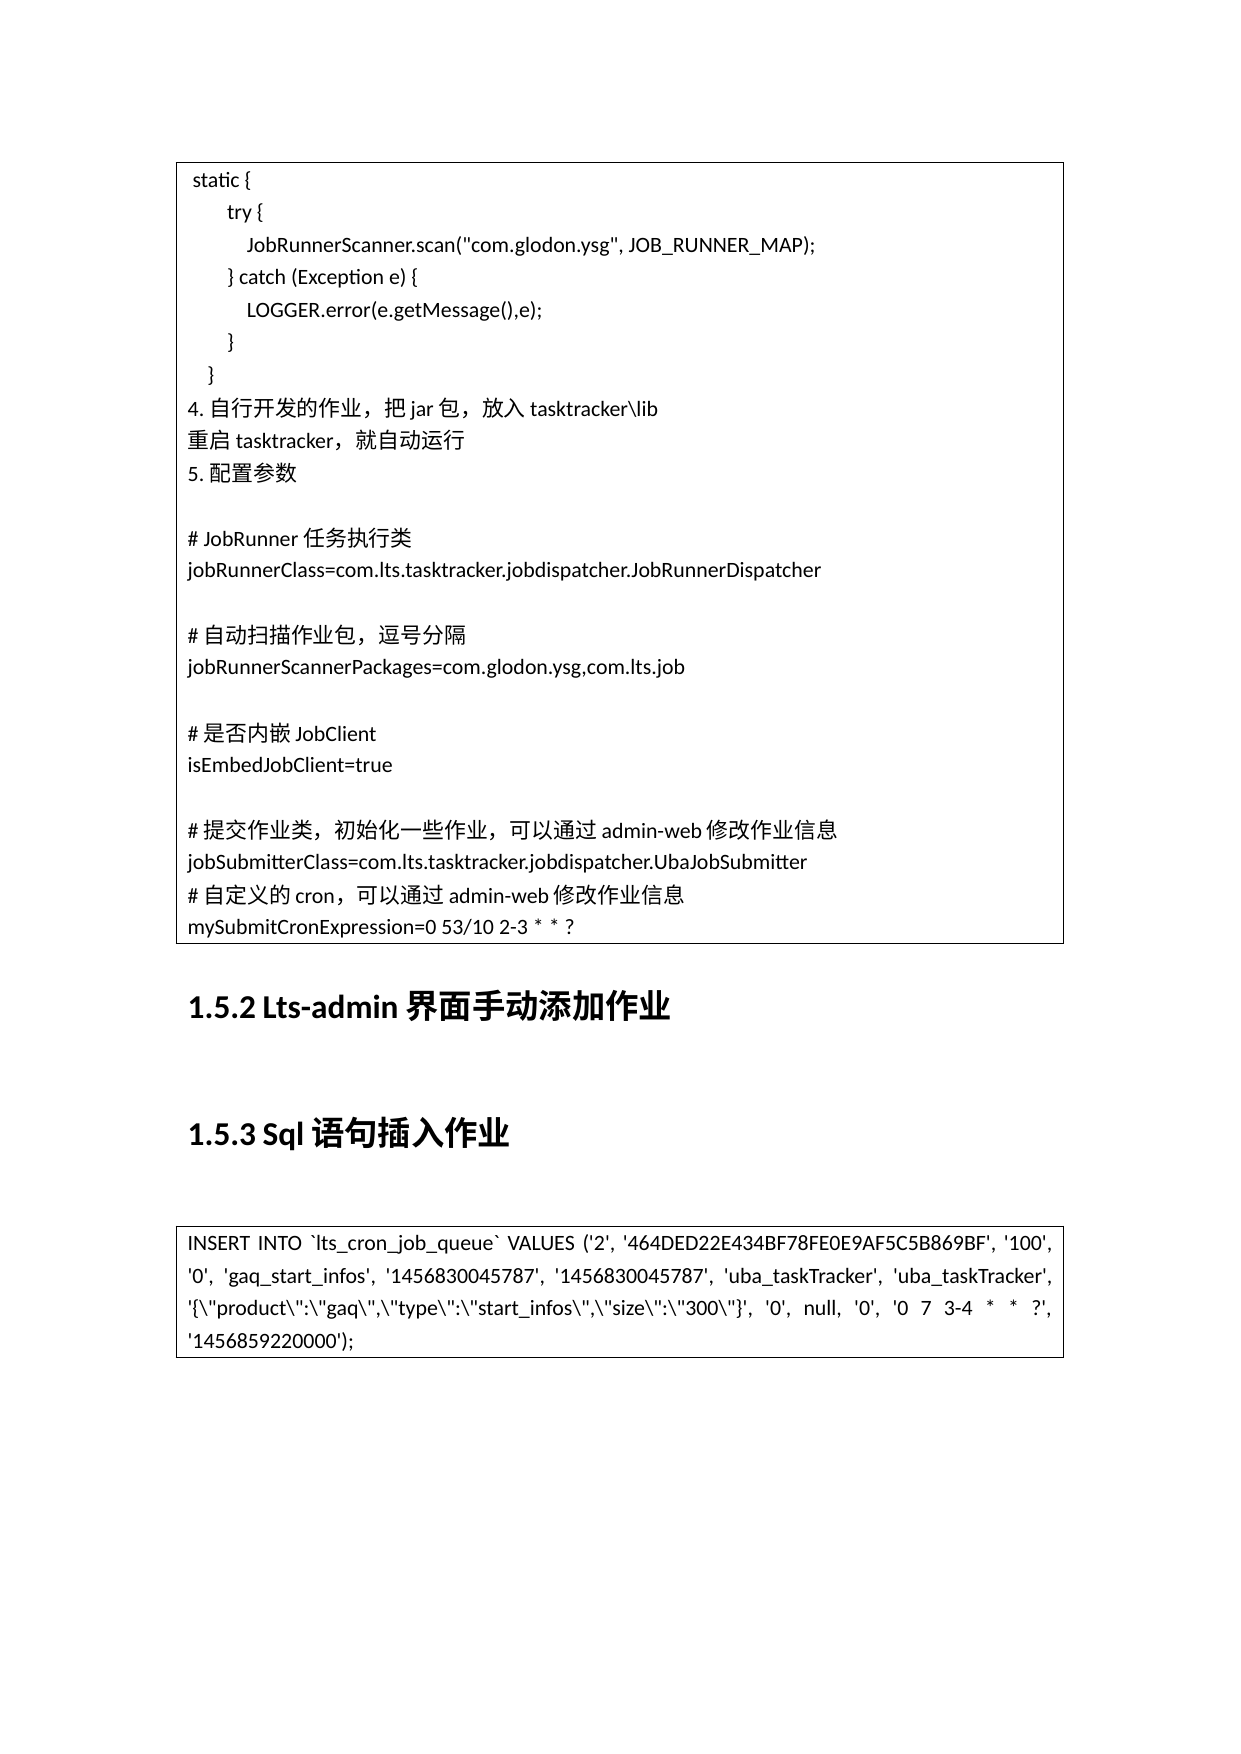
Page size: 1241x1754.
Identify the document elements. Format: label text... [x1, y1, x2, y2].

subtitle Lts-admin界面手动添加作业 [187, 971, 1053, 1036]
subtitle Sql语句插入作业 [187, 1098, 1053, 1163]
table_header INSERT INTO `lts_cron_job_queue` VALUES ('2', '464DED22E434BF78FE0E9AF5C5B869BF', '100', '0', 'gaq_start_infos', '1456830045787', '1456830045787', 'uba_taskTracker', 'uba_taskTracker', '{\"product\":\"gaq\",\"type\":\"start_infos\",\"size\":\"300\"}', '0', null, '0', '0 7 3-4 * * ?', '1456859220000'); [177, 1227, 1063, 1357]
